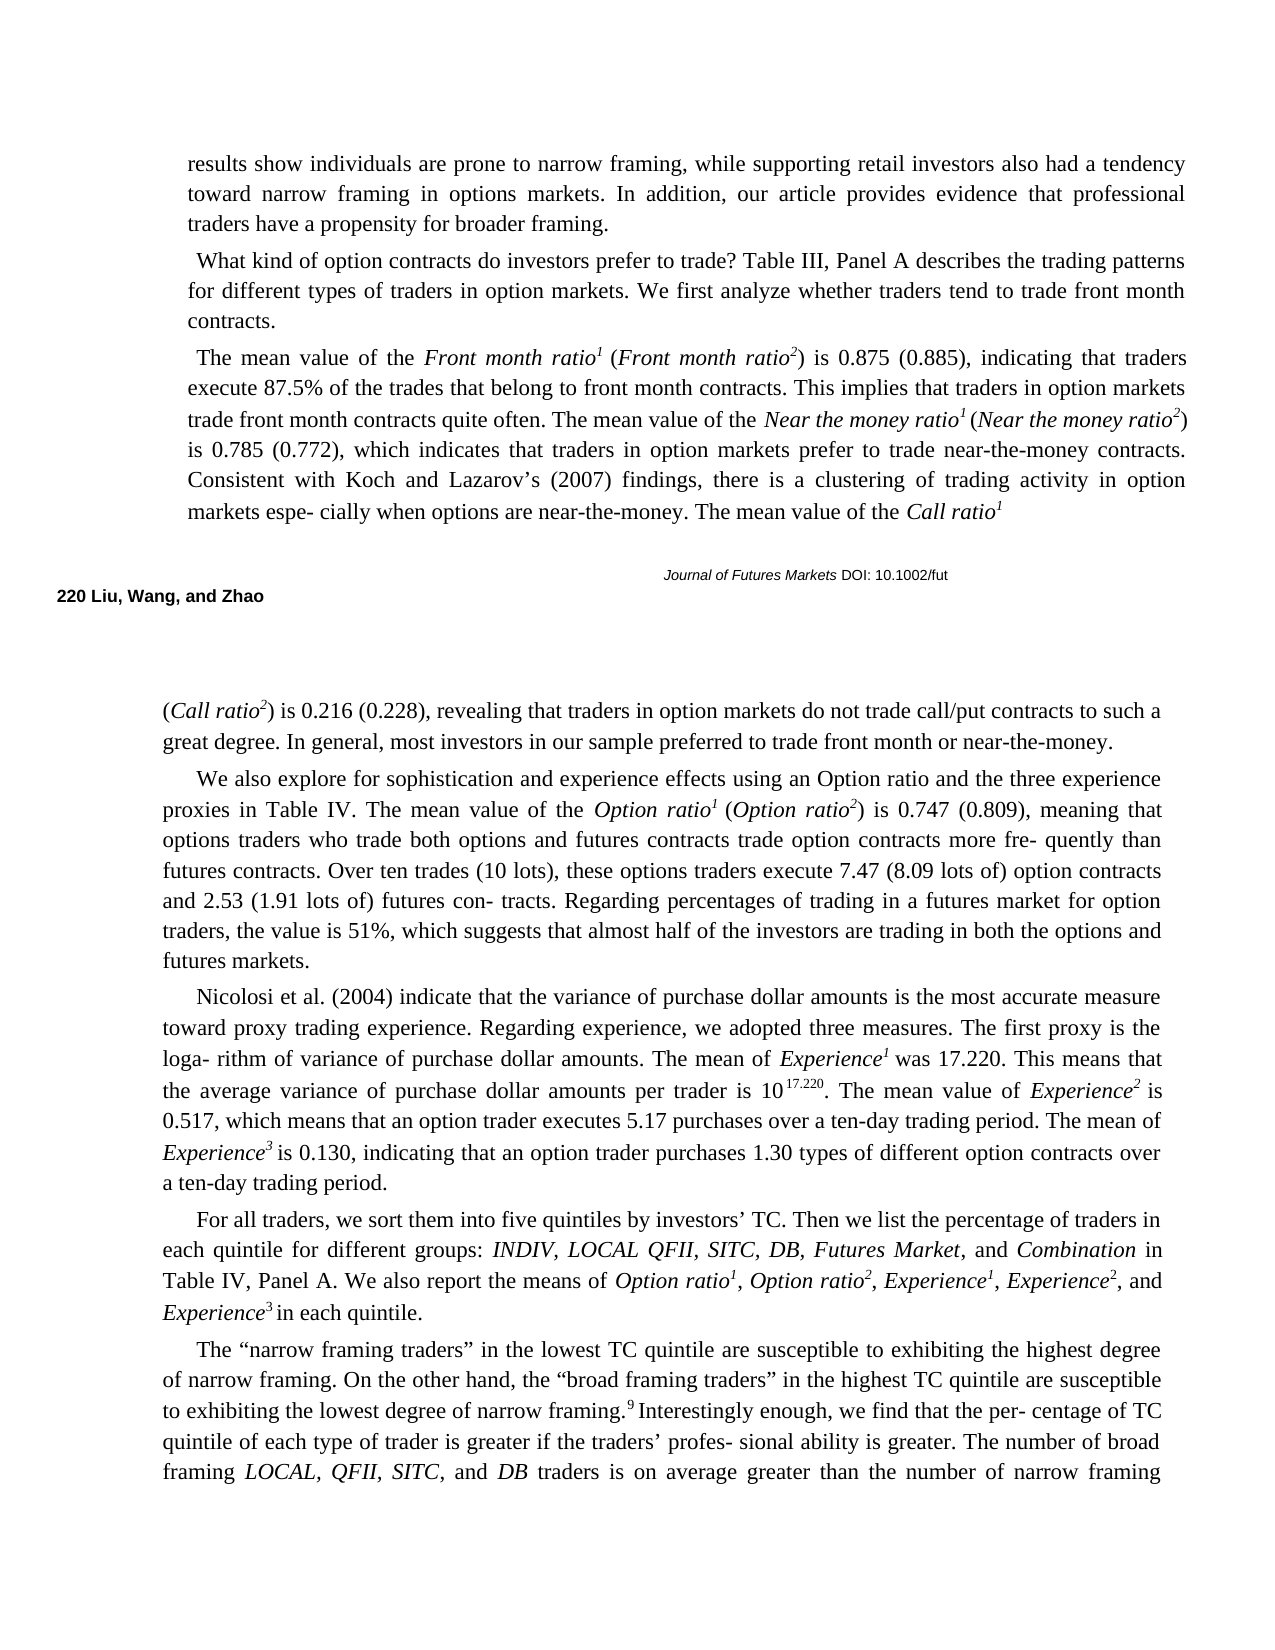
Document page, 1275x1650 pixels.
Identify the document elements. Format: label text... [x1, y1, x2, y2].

text 220 Liu, Wang, and Zhao [57, 586, 572, 606]
text (Call ratio2) is 0.216 (0.228), revealing that traders in option markets do not trade call/put contracts to such a great degree. In general, most investors in our sample preferred to trade front month or near-the-money. [162, 696, 1162, 754]
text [162, 1336, 1163, 1484]
text Nicolosi et al. (2004) indicate that the variance of purchase dollar amounts is the most accurate measure toward proxy trading experience. Regarding experience, we adopted three measures. The first proxy is the loga- rithm of variance of purchase dollar amounts. The mean of Experience1 was 17.220. This means that the average variance of purchase dollar amounts per trader is 1017.220. The mean value of Experience2 is 0.517, which means that an option trader executes 5.17 purchases over a ten-day trading period. The mean of Experience3 is 0.130, indicating that an option trader purchases 1.30 types of different option contracts over a ten-day trading period. [162, 983, 1162, 1195]
text What kind of option contracts do investors prefer to trade? Table III, Panel A describes the trading patterns for different types of traders in option markets. We first analyze whether traders tend to trade front month contracts. [187, 247, 1188, 334]
text For all traders, we sort them into five quintiles by investors’ TC. Then we list the percentage of traders in each quintile for different groups: INDIV, LOCAL QFII, SITC, DB, Futures Market, and Combination in Table IV, Panel A. We also report the means of Option ratio1, Option ratio2, Experience1, Experience2, and Experience3 in each quintile. [162, 1206, 1162, 1326]
text The mean value of the Front month ratio1 (Front month ratio2) is 0.875 (0.885), indicating that traders execute 87.5% of the trades that belong to front month contracts. This implies that traders in option markets trade front month contracts quite often. The mean value of the Near the money ratio1 (Near the money ratio2) is 0.785 (0.772), which indicates that traders in option markets prefer to trade near-the-money contracts. Consistent with Koch and Lazarov’s (2007) findings, there is a clustering of trading activity in option markets espe- cially when options are near-the-money. The mean value of the Call ratio1 [187, 343, 1188, 524]
text Journal of Futures Markets DOI: 10.1002/fut [663, 566, 1187, 583]
text We also explore for sophistication and experience effects using an Option ratio and the three experience proxies in Table IV. The mean value of the Option ratio1 (Option ratio2) is 0.747 (0.809), meaning that options traders who trade both options and futures contracts trade option contracts more fre- quently than futures contracts. Over ten trades (10 lots), these options traders execute 7.47 (8.09 lots of) option contracts and 2.53 (1.91 lots of) futures con- tracts. Regarding percentages of trading in a futures market for option traders, the value is 51%, which suggests that almost half of the investors are trading in both the options and futures markets. [162, 764, 1163, 974]
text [187, 150, 1187, 237]
